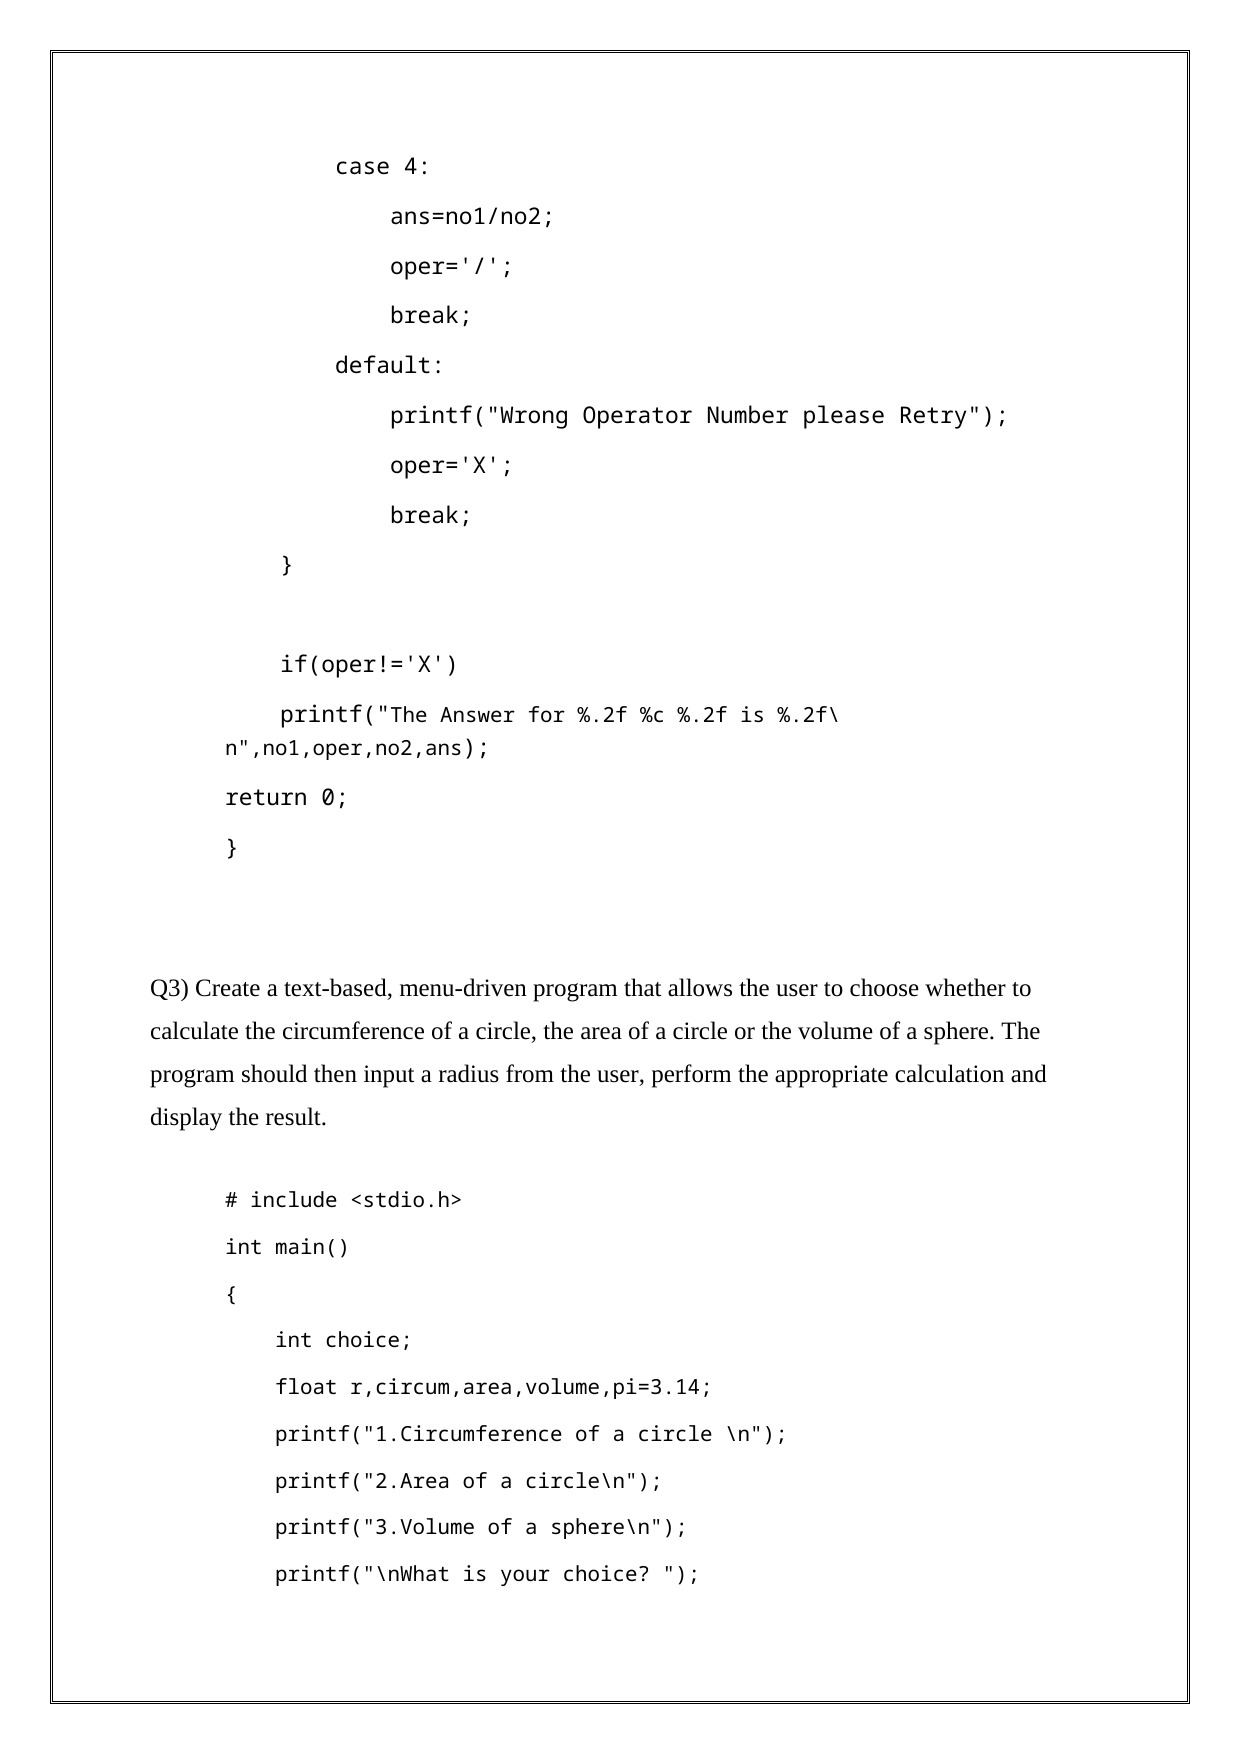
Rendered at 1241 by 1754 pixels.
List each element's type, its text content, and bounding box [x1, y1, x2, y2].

text default: [225, 349, 1090, 380]
text ans=no1/no2; [225, 200, 1090, 231]
text printf("2.Area of a circle\n"); [225, 1466, 1090, 1494]
text } [225, 830, 1090, 862]
text if(oper!='X') [225, 648, 1090, 679]
text printf("Wrong Operator Number please Retry"); [225, 399, 1090, 430]
text Q3) Create a text-based, menu-driven program that allows the user to choose whether to calculate the circumference of a circle, the area of a circle or the volume of a sphere. The program should then input a radius from the user, perform the appropriate calculation and display the result. [150, 973, 1090, 1131]
text printf("1.Circumference of a circle \n"); [225, 1419, 1090, 1447]
text return 0; [225, 781, 1090, 812]
text break; [225, 299, 1090, 331]
text float r,circum,area,volume,pi=3.14; [225, 1372, 1090, 1401]
text oper='/'; [225, 249, 1090, 281]
text printf("3.Volume of a sphere\n"); [225, 1512, 1090, 1541]
text case 4: [225, 150, 1090, 181]
text printf("\nWhat is your choice? "); [225, 1559, 1090, 1588]
text { [225, 1279, 1090, 1307]
text } [225, 548, 1090, 579]
text int choice; [225, 1325, 1090, 1354]
text break; [225, 498, 1090, 530]
text int main() [225, 1232, 1090, 1260]
text oper='X'; [225, 449, 1090, 480]
text printf("The Answer for %.2f %c %.2f is %.2f\n",no1,oper,no2,ans); [225, 698, 1090, 762]
text # include <stdio.h> [225, 1185, 1090, 1213]
